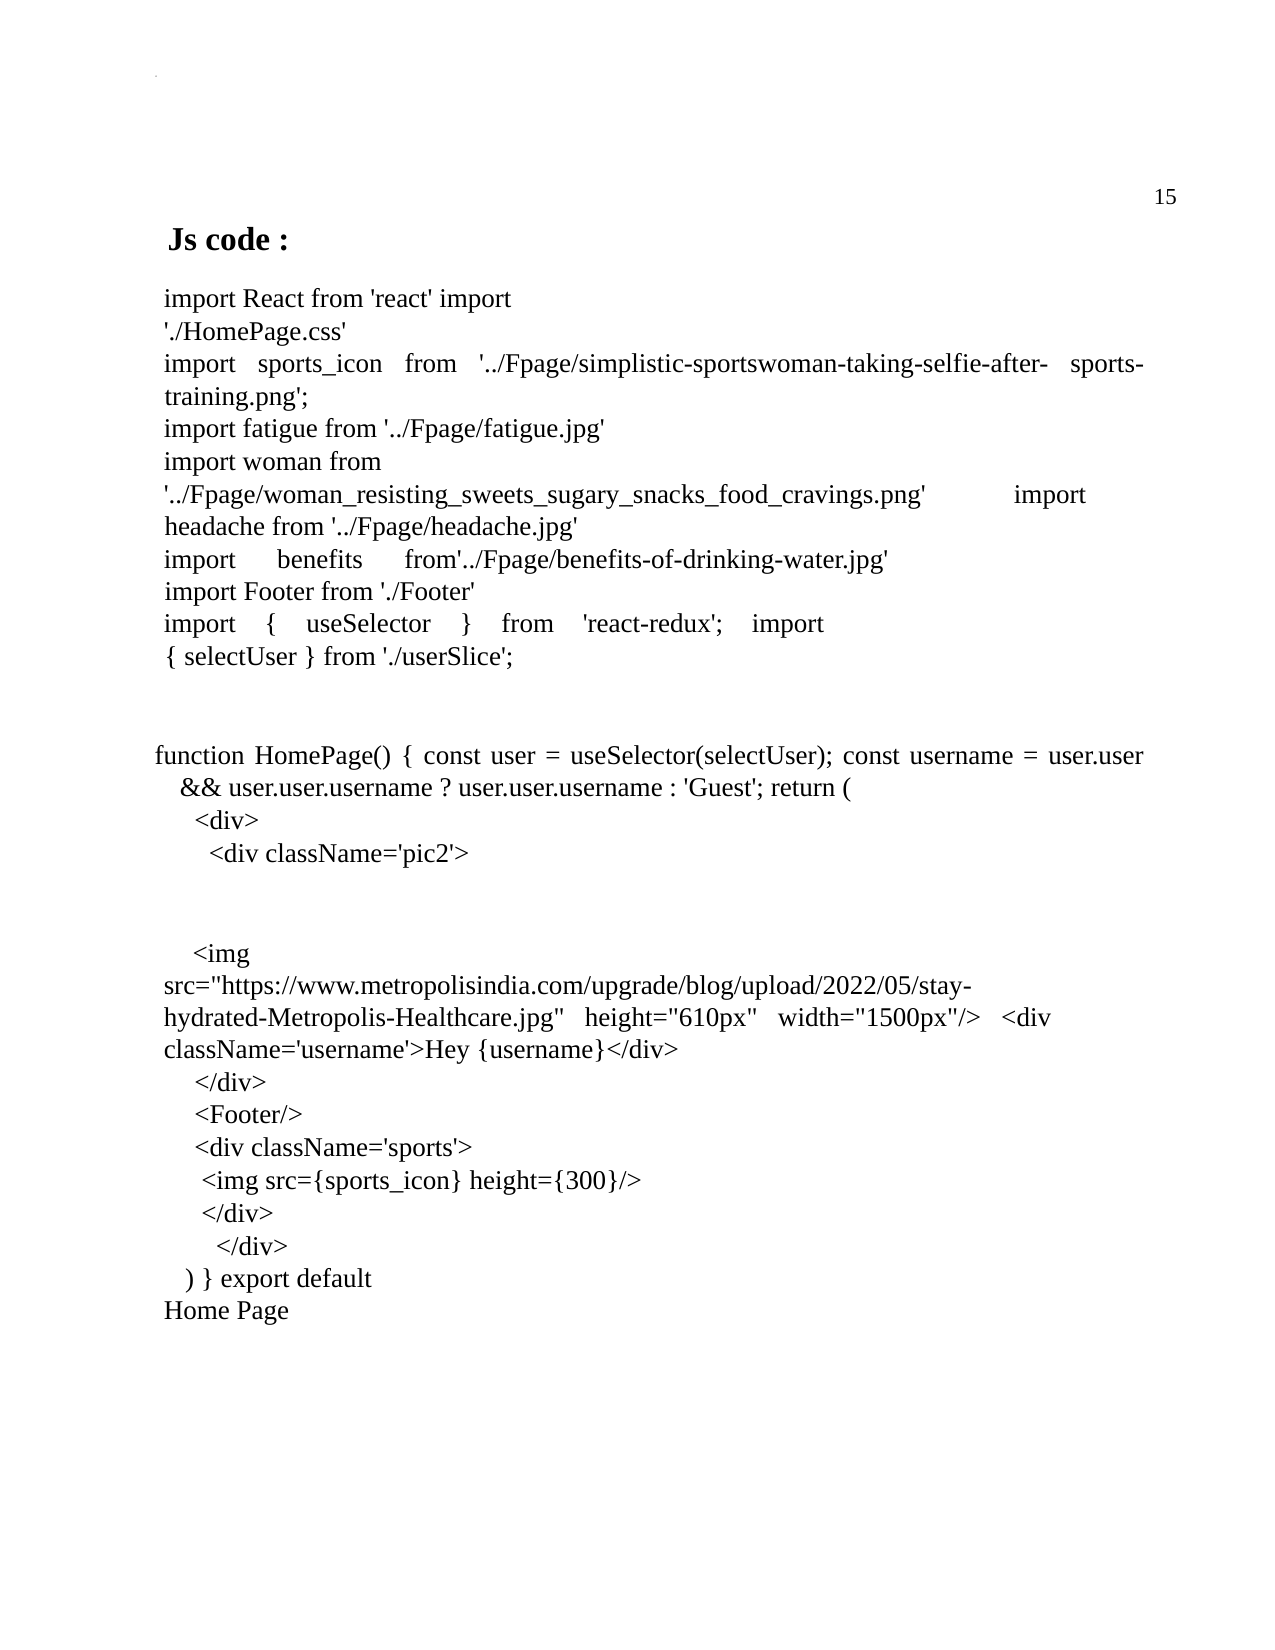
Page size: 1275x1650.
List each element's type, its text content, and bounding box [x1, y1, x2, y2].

text <img src="https://www.metropolisindia.com/upgrade/blog/upload/2022/05/stay- hydrated-Metropolis-Healthcare.jpg" height="610px" width="1500px"/> <div className='username'>Hey {username}</div> [163, 937, 1051, 1064]
text </div> [201, 1197, 1144, 1228]
text import fatigue from '../Fpage/fatigue.jpg' [163, 412, 1144, 443]
text Js code : [167, 219, 1176, 257]
text '../Fpage/woman_resisting_sweets_sugary_snacks_food_cravings.png' import headache from '../Fpage/headache.jpg' [163, 478, 1086, 541]
text import benefits from'../Fpage/benefits-of-drinking-water.jpg' import Footer from './Footer' [163, 543, 888, 606]
text ) } export default Home Page [163, 1263, 444, 1325]
text function HomePage() { const user = useSelector(selectUser); const username = user.user && user.user.username ? user.user.username : 'Guest'; return ( [154, 739, 1144, 803]
text <img src={sports_icon} height={300}/> [201, 1164, 1144, 1195]
text import woman from [163, 445, 1144, 476]
text </div> [194, 1066, 1144, 1097]
text './HomePage.css' [163, 315, 1144, 346]
text import sports_icon from '../Fpage/simplistic-sportswoman-taking-selfie-after- sports-training.png'; [163, 348, 1144, 411]
text <div className='pic2'> [208, 837, 1144, 868]
text 15 [154, 183, 1177, 209]
text import React from 'react' import [163, 282, 1144, 313]
text <Footer/> [194, 1098, 1144, 1130]
text <div className='sports'> [194, 1131, 1144, 1162]
text import { useSelector } from 'react-redux'; import { selectUser } from './userSlice'; [163, 608, 824, 671]
text <div> [194, 804, 1144, 835]
text </div> [216, 1230, 1144, 1261]
